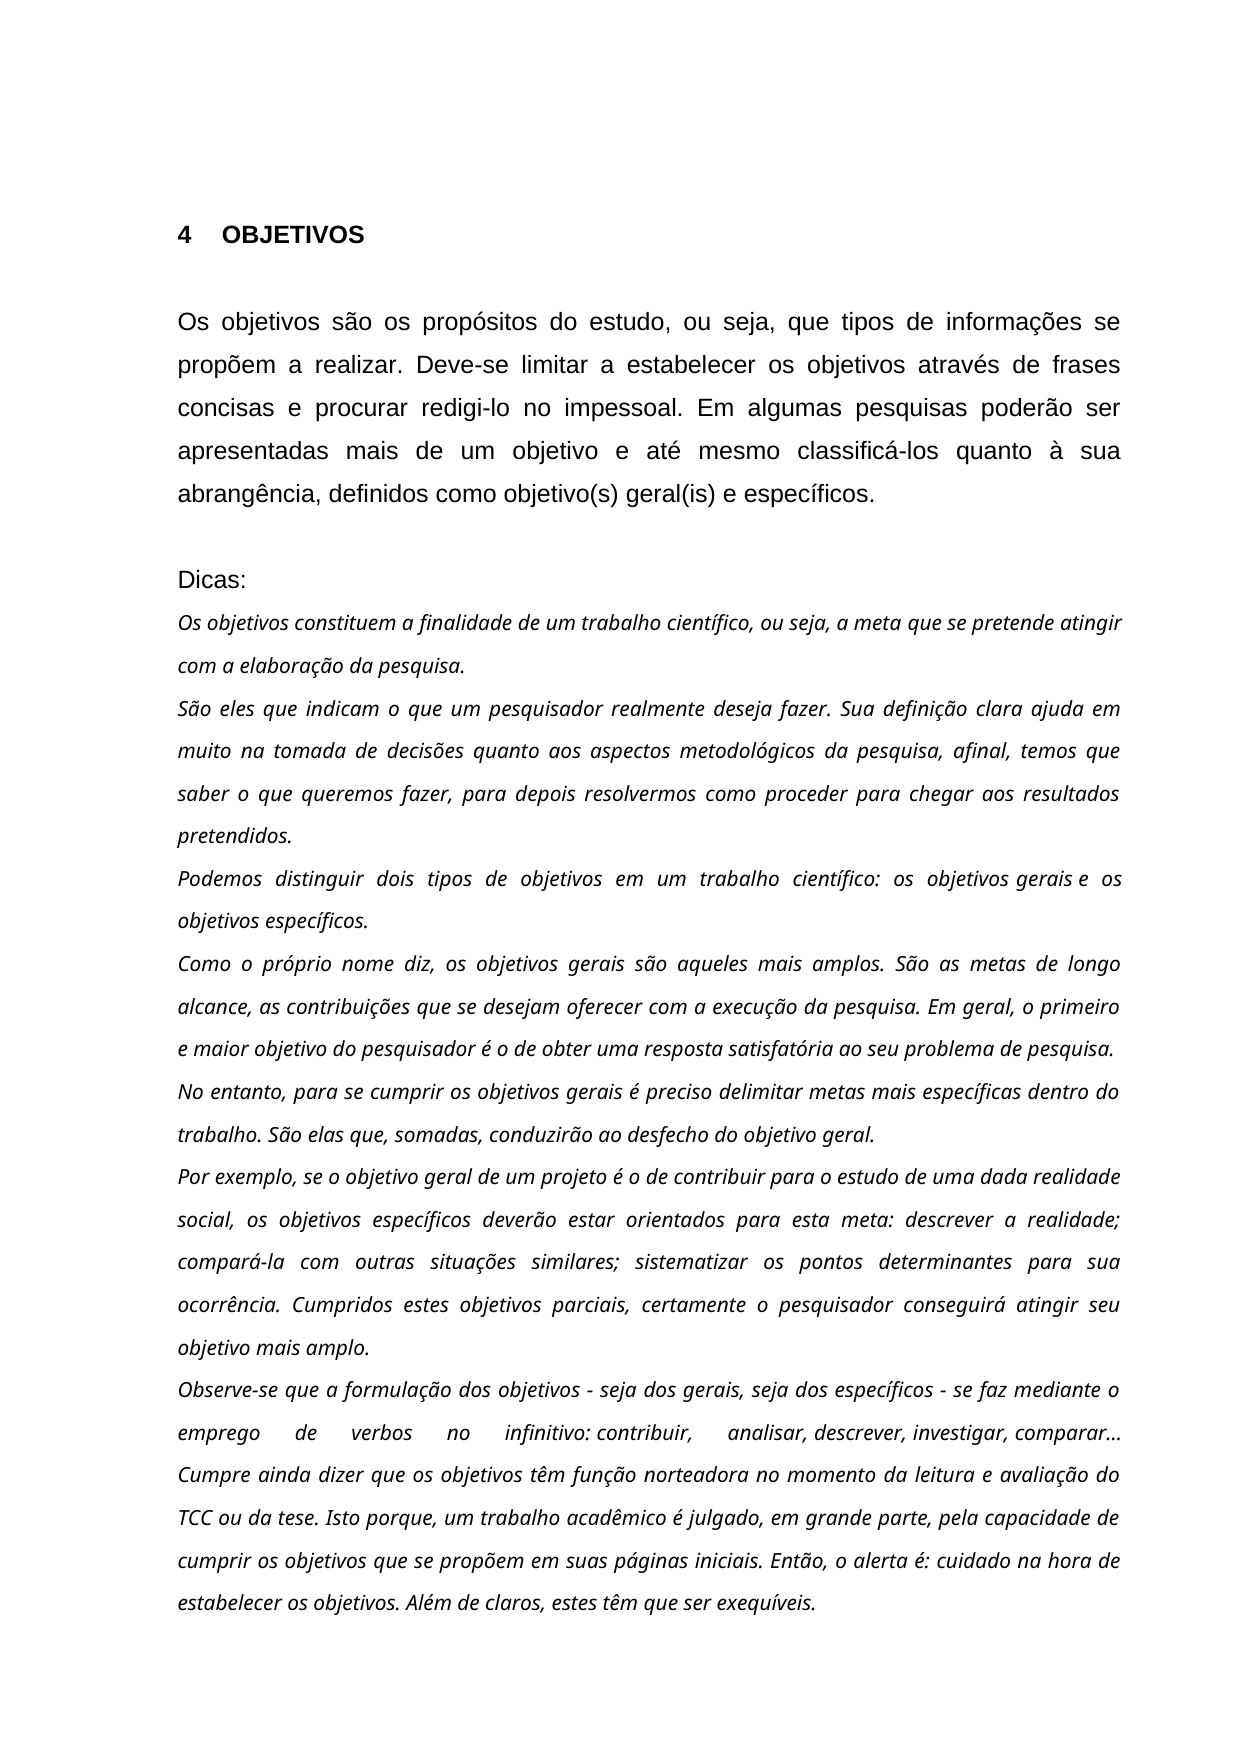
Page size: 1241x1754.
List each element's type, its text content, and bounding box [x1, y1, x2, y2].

text Dicas: [177, 565, 1122, 594]
text São eles que indicam o que um pesquisador realmente deseja fazer. Sua definição clara ajuda em muito na tomada de decisões quanto aos aspectos metodológicos da pesquisa, afinal, temos que saber o que queremos fazer, para depois resolvermos como proceder para chegar aos resultados pretendidos. [177, 694, 1122, 850]
text Observe-se que a formulação dos objetivos - seja dos gerais, seja dos específicos - se faz mediante o emprego de verbos no infinitivo: contribuir, analisar, descrever, investigar, comparar... Cumpre ainda dizer que os objetivos têm função norteadora no momento da leitura e avaliação do TCC ou da tese. Isto porque, um trabalho acadêmico é julgado, em grande parte, pela capacidade de cumprir os objetivos que se propõem em suas páginas iniciais. Então, o alerta é: cuidado na hora de estabelecer os objetivos. Além de claros, estes têm que ser exequíveis. [177, 1375, 1122, 1617]
list OBJETIVOS [177, 220, 1122, 249]
text Os objetivos constituem a finalidade de um trabalho científico, ou seja, a meta que se pretende atingir com a elaboração da pesquisa. [177, 608, 1122, 679]
text Os objetivos são os propósitos do estudo, ou seja, que tipos de informações se propõem a realizar. Deve-se limitar a estabelecer os objetivos através de frases concisas e procurar redigi-lo no impessoal. Em algumas pesquisas poderão ser apresentadas mais de um objetivo e até mesmo classificá-los quanto à sua abrangência, definidos como objetivo(s) geral(is) e específicos. [177, 307, 1122, 508]
text Por exemplo, se o objetivo geral de um projeto é o de contribuir para o estudo de uma dada realidade social, os objetivos específicos deverão estar orientados para esta meta: descrever a realidade; compará-la com outras situações similares; sistematizar os pontos determinantes para sua ocorrência. Cumpridos estes objetivos parciais, certamente o pesquisador conseguirá atingir seu objetivo mais amplo. [177, 1162, 1122, 1361]
text No entanto, para se cumprir os objetivos gerais é preciso delimitar metas mais específicas dentro do trabalho. São elas que, somadas, conduzirão ao desfecho do objetivo geral. [177, 1077, 1122, 1148]
text Podemos distinguir dois tipos de objetivos em um trabalho científico: os objetivos gerais e os objetivos específicos. [177, 864, 1122, 935]
text Como o próprio nome diz, os objetivos gerais são aqueles mais amplos. São as metas de longo alcance, as contribuições que se desejam oferecer com a execução da pesquisa. Em geral, o primeiro e maior objetivo do pesquisador é o de obter uma resposta satisfatória ao seu problema de pesquisa. [177, 949, 1122, 1063]
